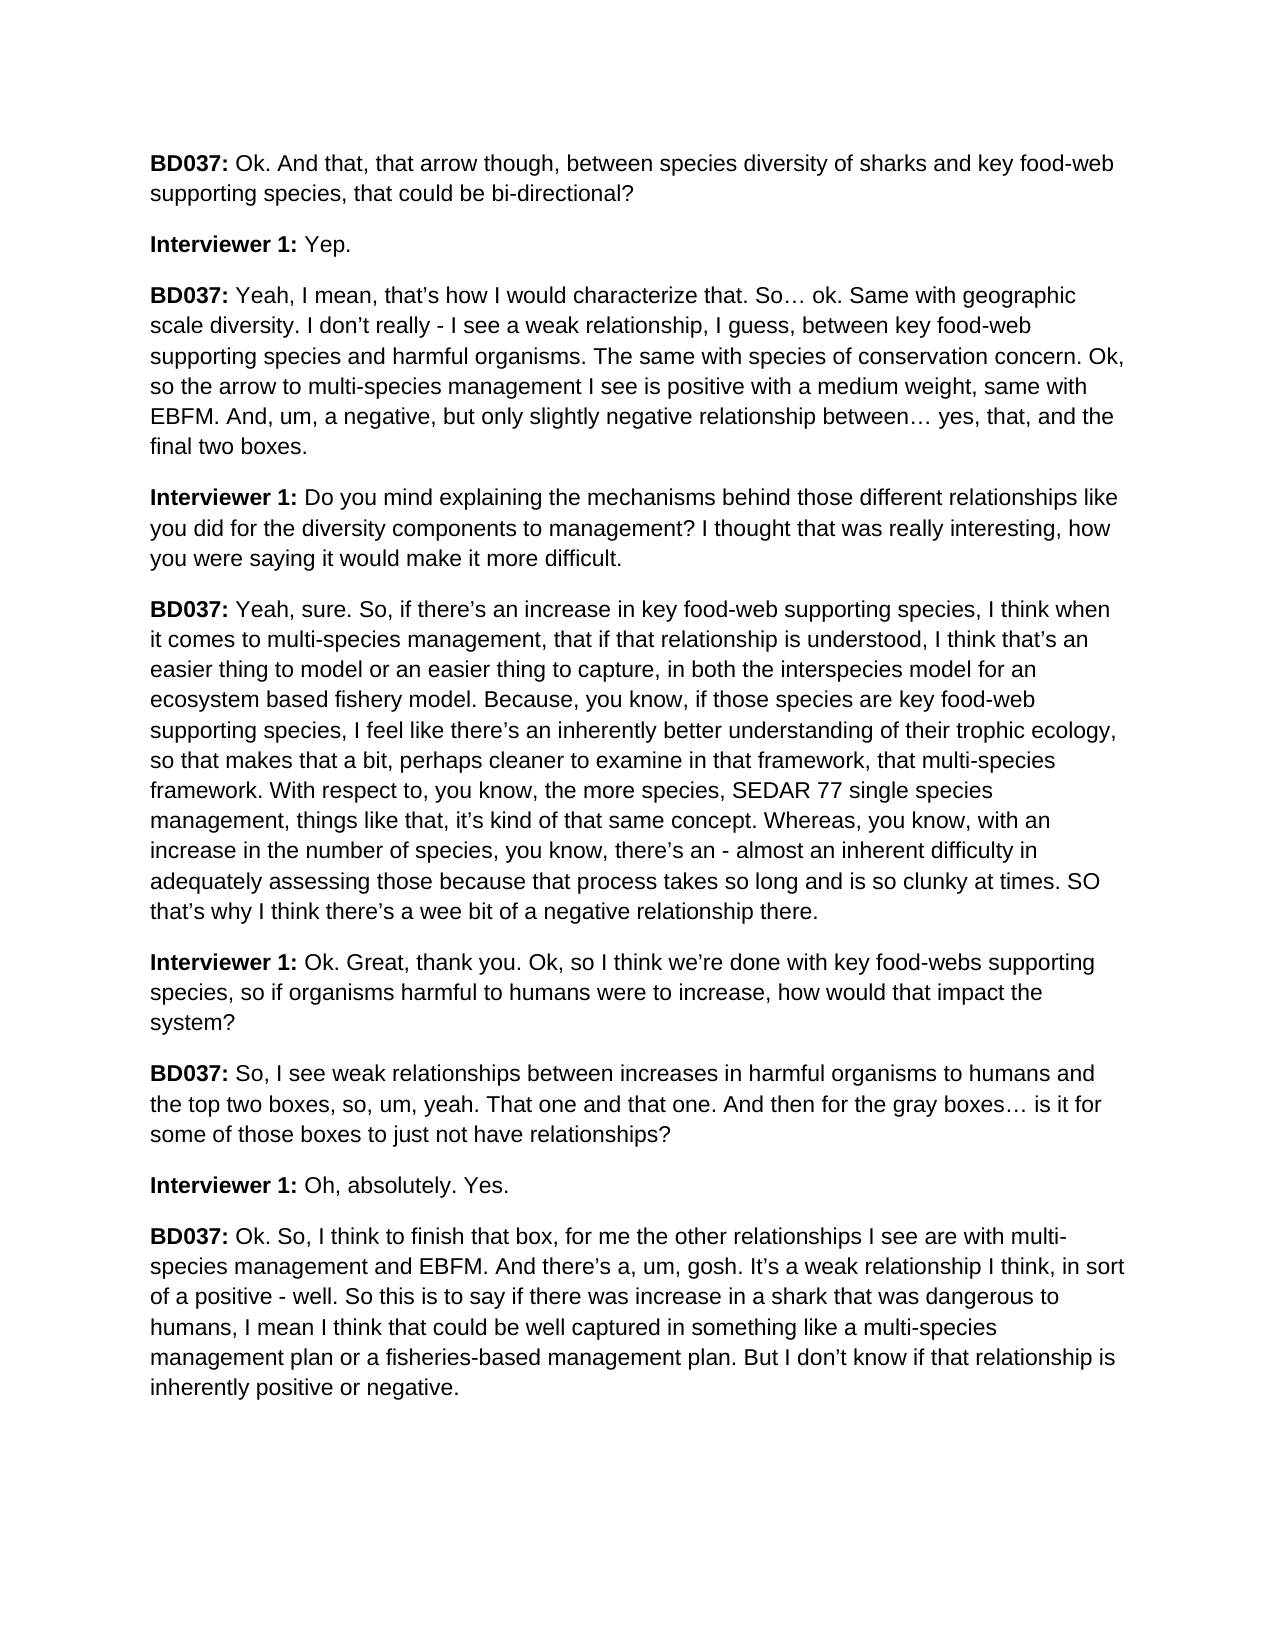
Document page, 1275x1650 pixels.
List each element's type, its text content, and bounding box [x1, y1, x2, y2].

text BD037: So, I see weak relationships between increases in harmful organisms to humans and the top two boxes, so, um, yeah. That one and that one. And then for the gray boxes… is it for some of those boxes to just not have relationships? [150, 1060, 1125, 1147]
text BD037: Ok. So, I think to finish that box, for me the other relationships I see are with multi-species management and EBFM. And there’s a, um, gosh. It’s a weak relationship I think, in sort of a positive - well. So this is to say if there was increase in a shark that was dangerous to humans, I mean I think that could be well captured in something like a multi-species management plan or a fisheries-based management plan. But I don’t know if that relationship is inherently positive or negative. [150, 1223, 1125, 1400]
text BD037: Ok. And that, that arrow though, between species diversity of sharks and key food-web supporting species, that could be bi-directional? [150, 150, 1125, 207]
text BD037: Yeah, sure. So, if there’s an increase in key food-web supporting species, I think when it comes to multi-species management, that if that relationship is understood, I think that’s an easier thing to model or an easier thing to capture, in both the interspecies model for an ecosystem based fishery model. Because, you know, if those species are key food-web supporting species, I feel like there’s an inherently better understanding of their trophic ecology, so that makes that a bit, perhaps cleaner to examine in that framework, that multi-species framework. With respect to, you know, the more species, SEDAR 77 single species management, things like that, it’s kind of that same concept. Whereas, you know, with an increase in the number of species, you know, there’s an - almost an inherent difficulty in adequately assessing those because that process takes so long and is so clunky at times. SO that’s why I think there’s a wee bit of a negative relationship there. [150, 596, 1125, 924]
text Interviewer 1: Do you mind explaining the mechanisms behind those different relationships like you did for the diversity components to management? I thought that was really interesting, how you were saying it would make it more difficult. [150, 484, 1125, 571]
text BD037: Yeah, I mean, that’s how I would characterize that. So… ok. Same with geographic scale diversity. I don’t really - I see a weak relationship, I guess, between key food-web supporting species and harmful organisms. The same with species of conservation concern. Ok, so the arrow to multi-species management I see is positive with a medium weight, same with EBFM. And, um, a negative, but only slightly negative relationship between… yes, that, and the final two boxes. [150, 282, 1125, 460]
text Interviewer 1: Oh, absolutely. Yes. [150, 1172, 1125, 1198]
text Interviewer 1: Yep. [150, 231, 1125, 258]
text Interviewer 1: Ok. Great, thank you. Ok, so I think we’re done with key food-webs supporting species, so if organisms harmful to humans were to increase, how would that impact the system? [150, 949, 1125, 1036]
